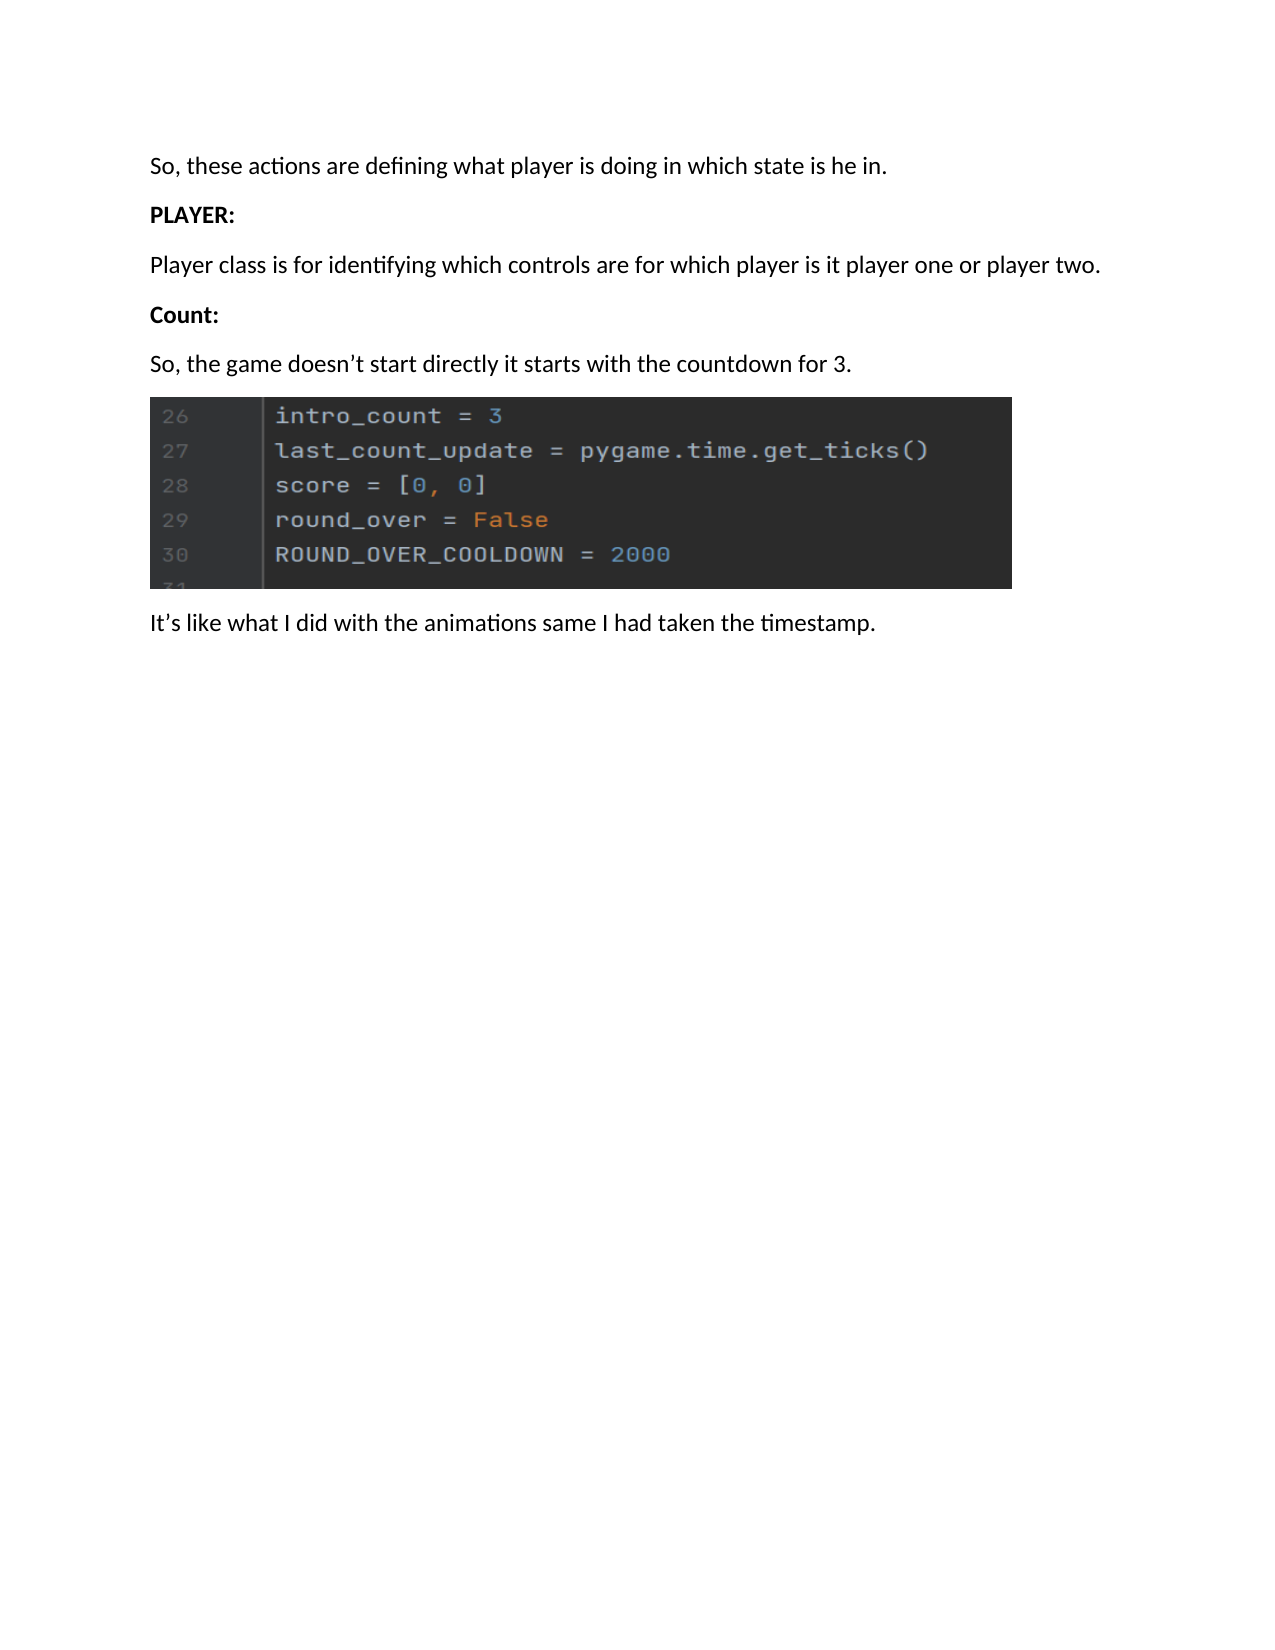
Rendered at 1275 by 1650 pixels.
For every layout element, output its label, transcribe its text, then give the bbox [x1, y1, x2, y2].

text It’s like what I did with the animations same I had taken the timestamp. [150, 607, 1125, 638]
text Player class is for identifying which controls are for which player is it player one or player two. [150, 249, 1125, 280]
text So, the game doesn’t start directly it starts with the countdown for 3. [150, 348, 1125, 379]
text So, these actions are defining what player is doing in which state is he in. [150, 150, 1125, 181]
picture [150, 397, 1012, 589]
text Count: [150, 299, 1125, 329]
text PLAYER: [150, 199, 1125, 230]
